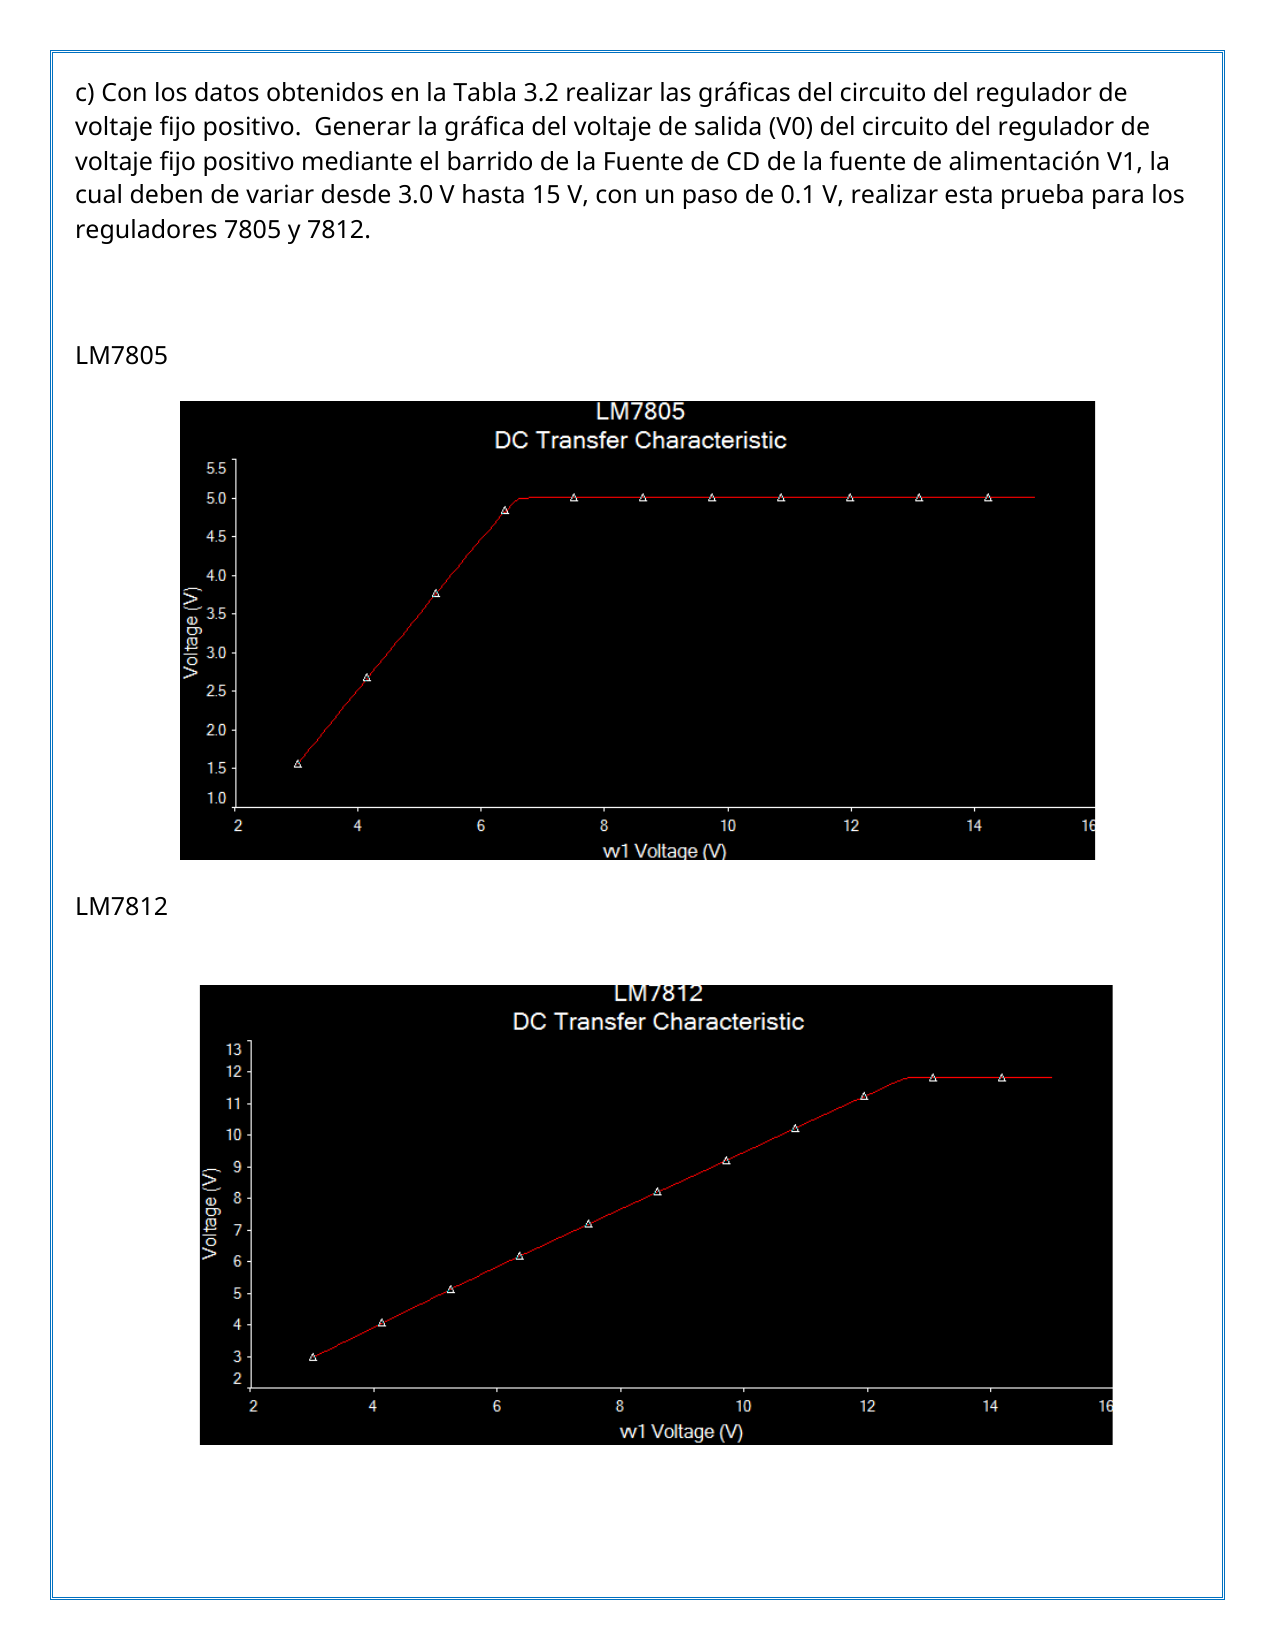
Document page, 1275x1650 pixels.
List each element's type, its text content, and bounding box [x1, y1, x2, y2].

picture [199, 985, 1113, 1445]
text LM7812 [75, 888, 1200, 922]
picture [180, 401, 1096, 860]
text c) Con los datos obtenidos en la Tabla 3.2 realizar las gráficas del circuito del regulador de voltaje fijo positivo. Generar la gráfica del voltaje de salida (V0) del circuito del regulador de voltaje fijo positivo mediante el barrido de la Fuente de CD de la fuente de alimentación V1, la cual deben de variar desde 3.0 V hasta 15 V, con un paso de 0.1 V, realizar esta prueba para los reguladores 7805 y 7812. [75, 75, 1200, 245]
text LM7805 [75, 338, 1200, 372]
